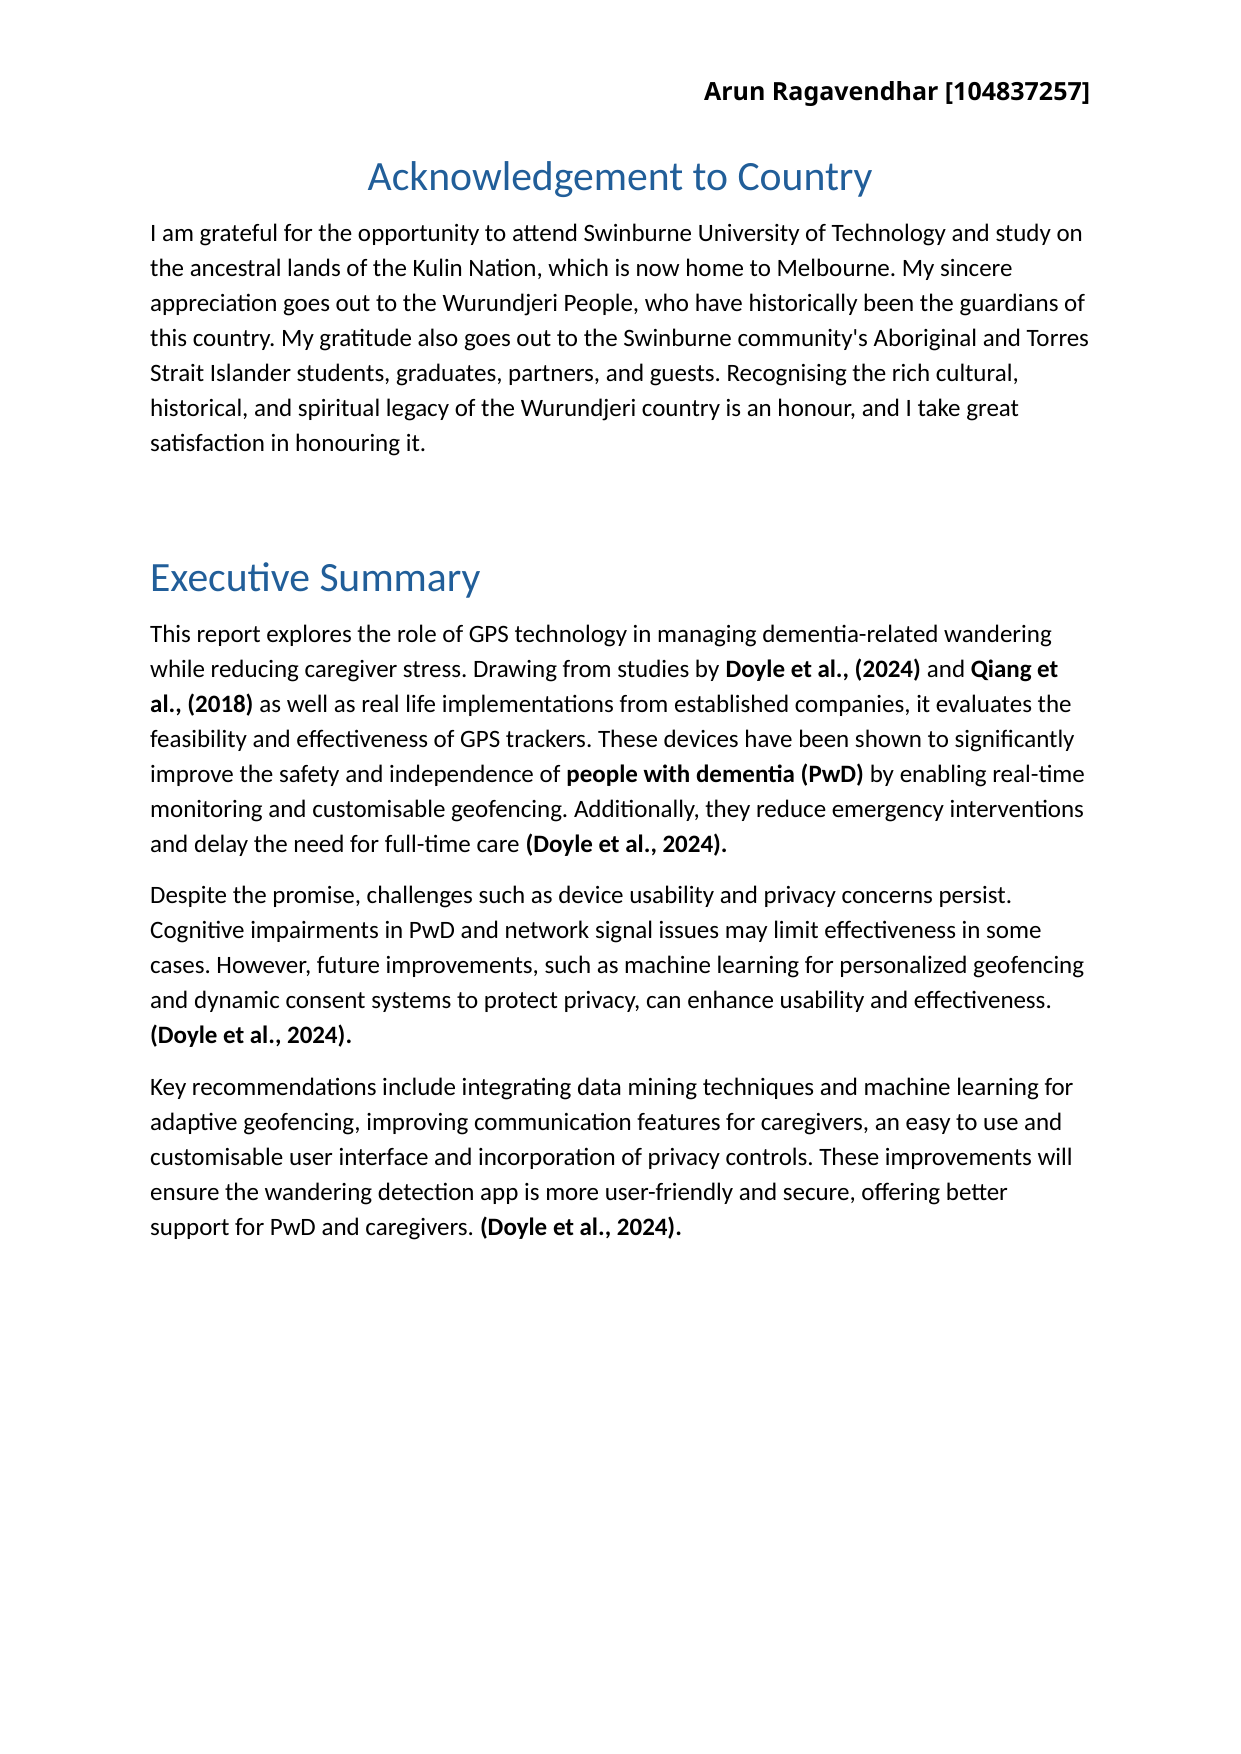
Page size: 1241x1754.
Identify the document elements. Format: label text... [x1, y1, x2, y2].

text This report explores the role of GPS technology in managing dementia-related wandering while reducing caregiver stress. Drawing from studies by Doyle et al., (2024) and Qiang et al., (2018) as well as real life implementations from established companies, it evaluates the feasibility and effectiveness of GPS trackers. These devices have been shown to significantly improve the safety and independence of people with dementia (PwD) by enabling real-time monitoring and customisable geofencing. Additionally, they reduce emergency interventions and delay the need for full-time care (Doyle et al., 2024). [150, 618, 1090, 858]
text Key recommendations include integrating data mining techniques and machine learning for adaptive geofencing, improving communication features for caregivers, an easy to use and customisable user interface and incorporation of privacy controls. These improvements will ensure the wandering detection app is more user-friendly and secure, offering better support for PwD and caregivers. (Doyle et al., 2024). [150, 1071, 1090, 1242]
subtitle Acknowledgement to Country [150, 150, 1090, 201]
text I am grateful for the opportunity to attend Swinburne University of Technology and study on the ancestral lands of the Kulin Nation, which is now home to Melbourne. My sincere appreciation goes out to the Wurundjeri People, who have historically been the guardians of this country. My gratitude also goes out to the Swinburne community's Aboriginal and Torres Strait Islander students, graduates, partners, and guests. Recognising the rich cultural, historical, and spiritual legacy of the Wurundjeri country is an honour, and I take great satisfaction in honouring it. [150, 217, 1090, 457]
text Despite the promise, challenges such as device usability and privacy concerns persist. Cognitive impairments in PwD and network signal issues may limit effectiveness in some cases. However, future improvements, such as machine learning for personalized geofencing and dynamic consent systems to protect privacy, can enhance usability and effectiveness. (Doyle et al., 2024). [150, 879, 1090, 1050]
subtitle Executive Summary [150, 551, 1090, 602]
